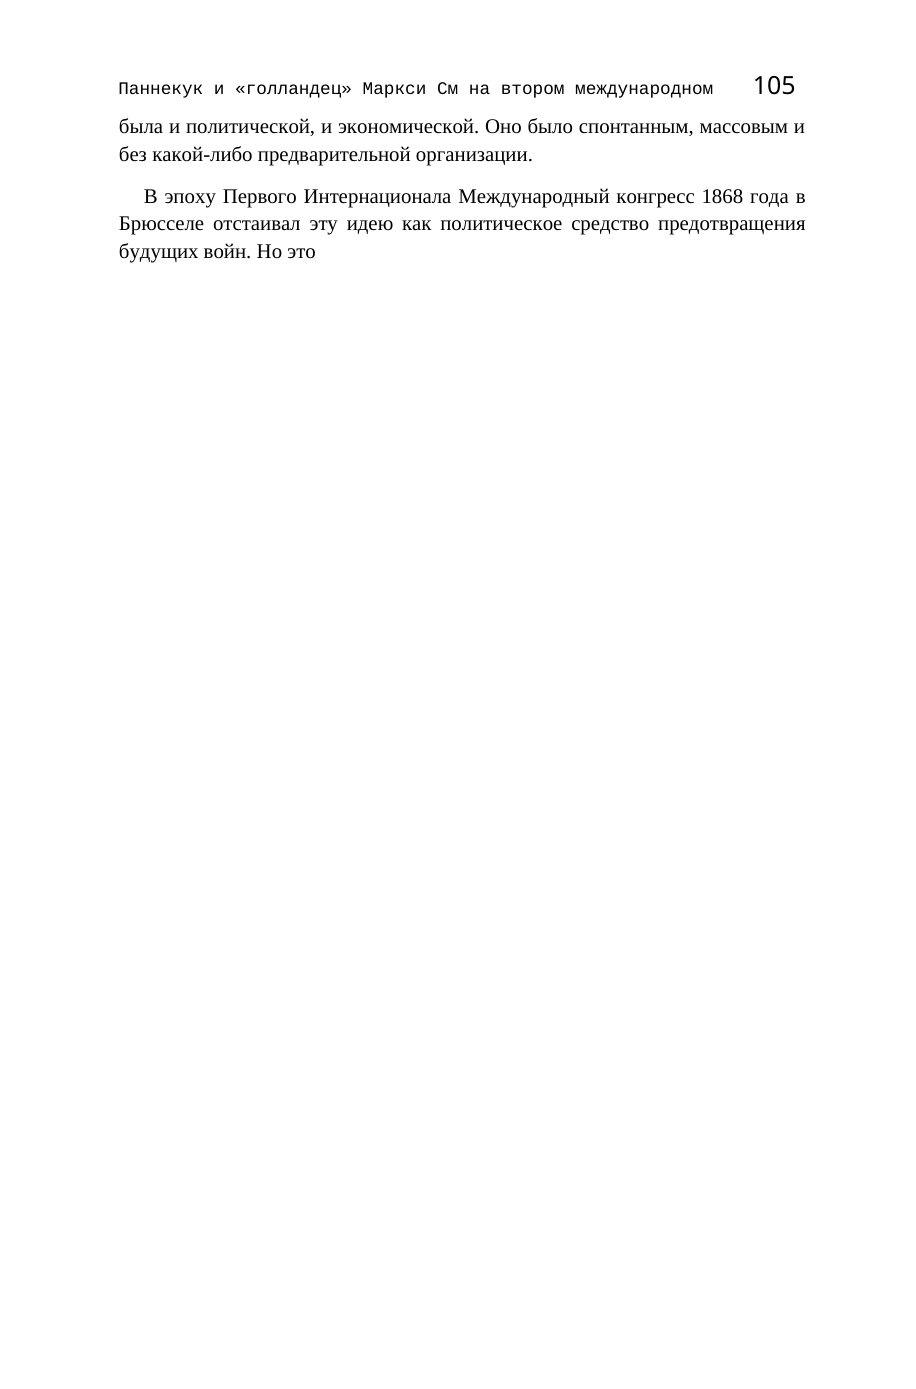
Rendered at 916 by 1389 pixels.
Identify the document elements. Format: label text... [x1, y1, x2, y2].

text В эпоху Первого Интернационала Международный конгресс 1868 года в Брюсселе отстаивал эту идею как политическое средство предотвращения будущих войн. Но это [119, 184, 806, 263]
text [119, 114, 806, 166]
